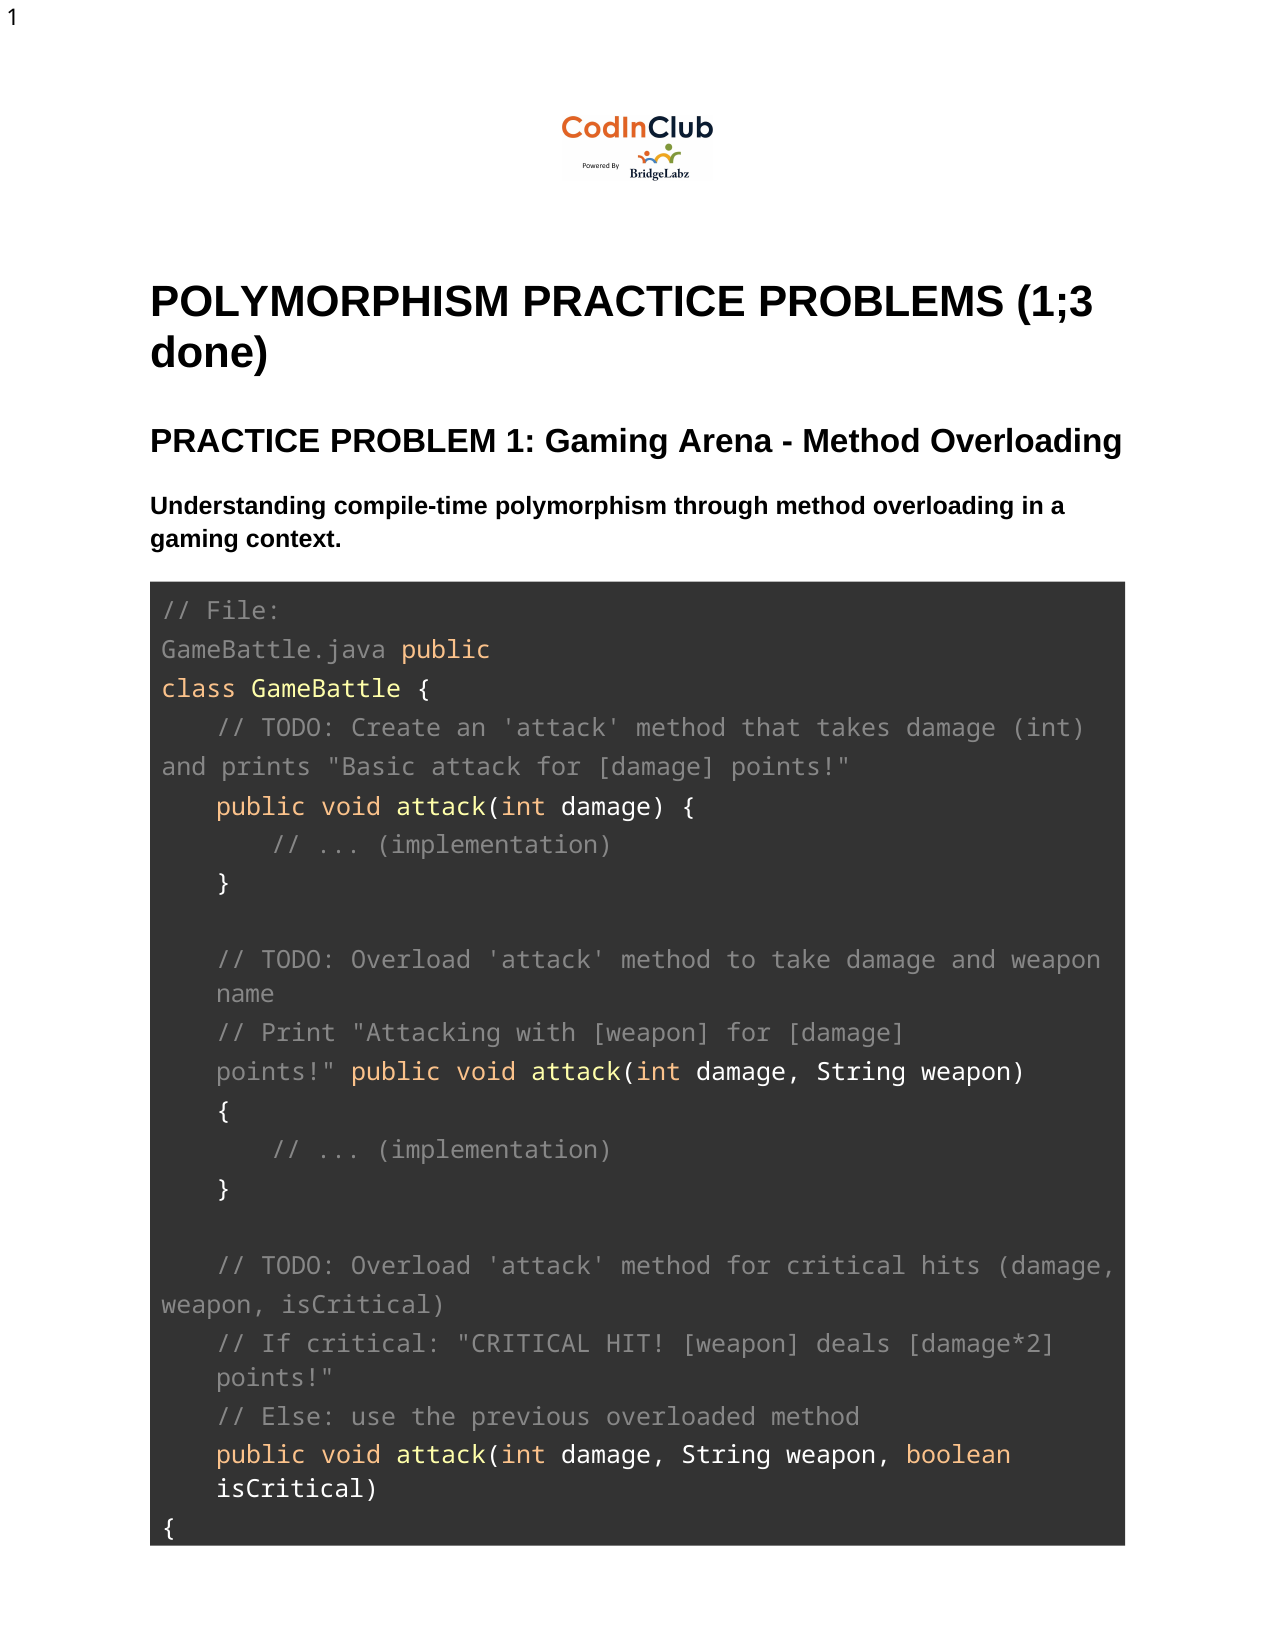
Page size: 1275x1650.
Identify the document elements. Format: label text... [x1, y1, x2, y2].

text Understanding compile-time polymorphism through method overloading in a gaming context. [150, 491, 1125, 552]
picture [562, 115, 714, 181]
title POLYMORPHISM PRACTICE PROBLEMS (1;3 done) [150, 276, 1125, 376]
text PRACTICE PROBLEM 1: Gaming Arena - Method Overloading [150, 421, 1125, 460]
